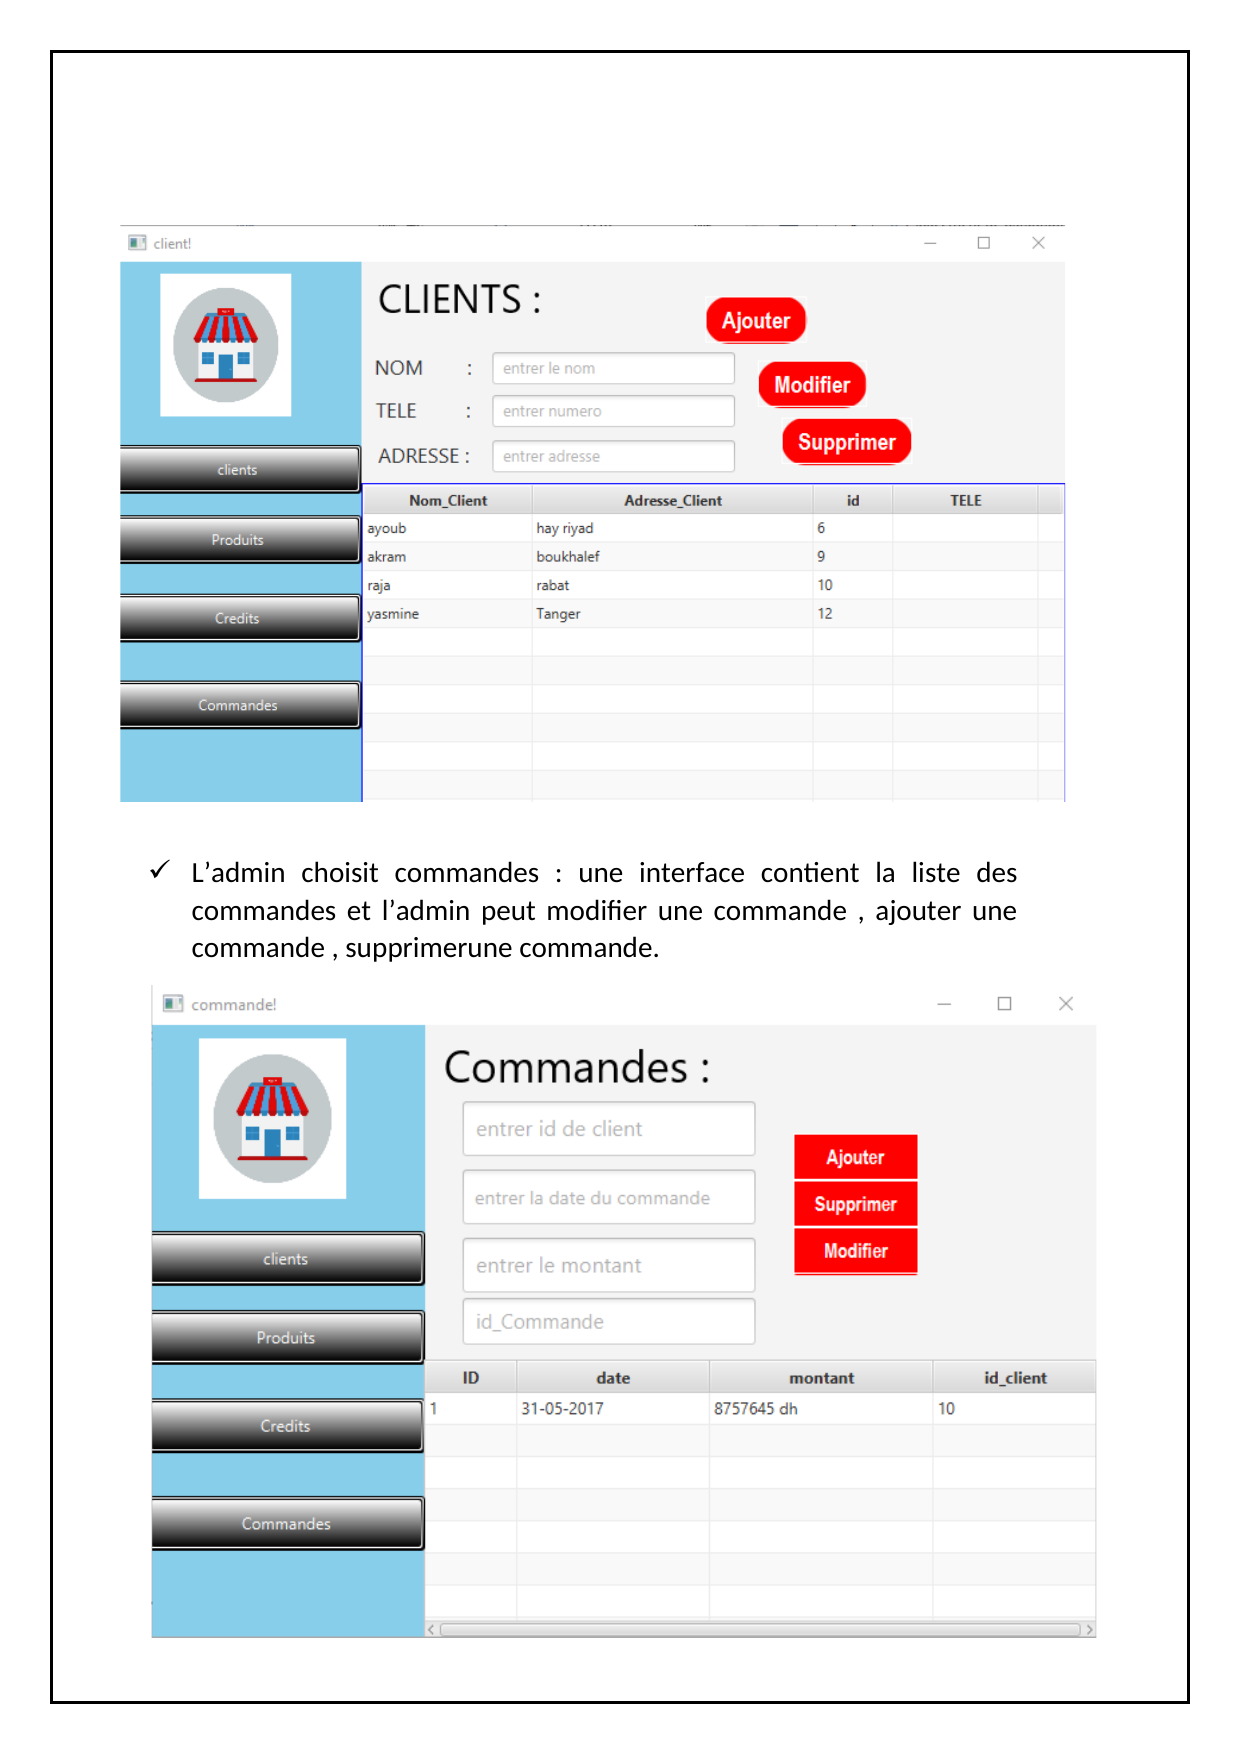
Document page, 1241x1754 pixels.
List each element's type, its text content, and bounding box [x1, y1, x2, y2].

list L’admin choisit commandes : une interface contient la liste des commandes et l’admin peut modifier une commande , ajouter une commande , supprimerune commande. [148, 854, 1018, 965]
picture [120, 225, 1066, 802]
picture [151, 985, 1097, 1638]
